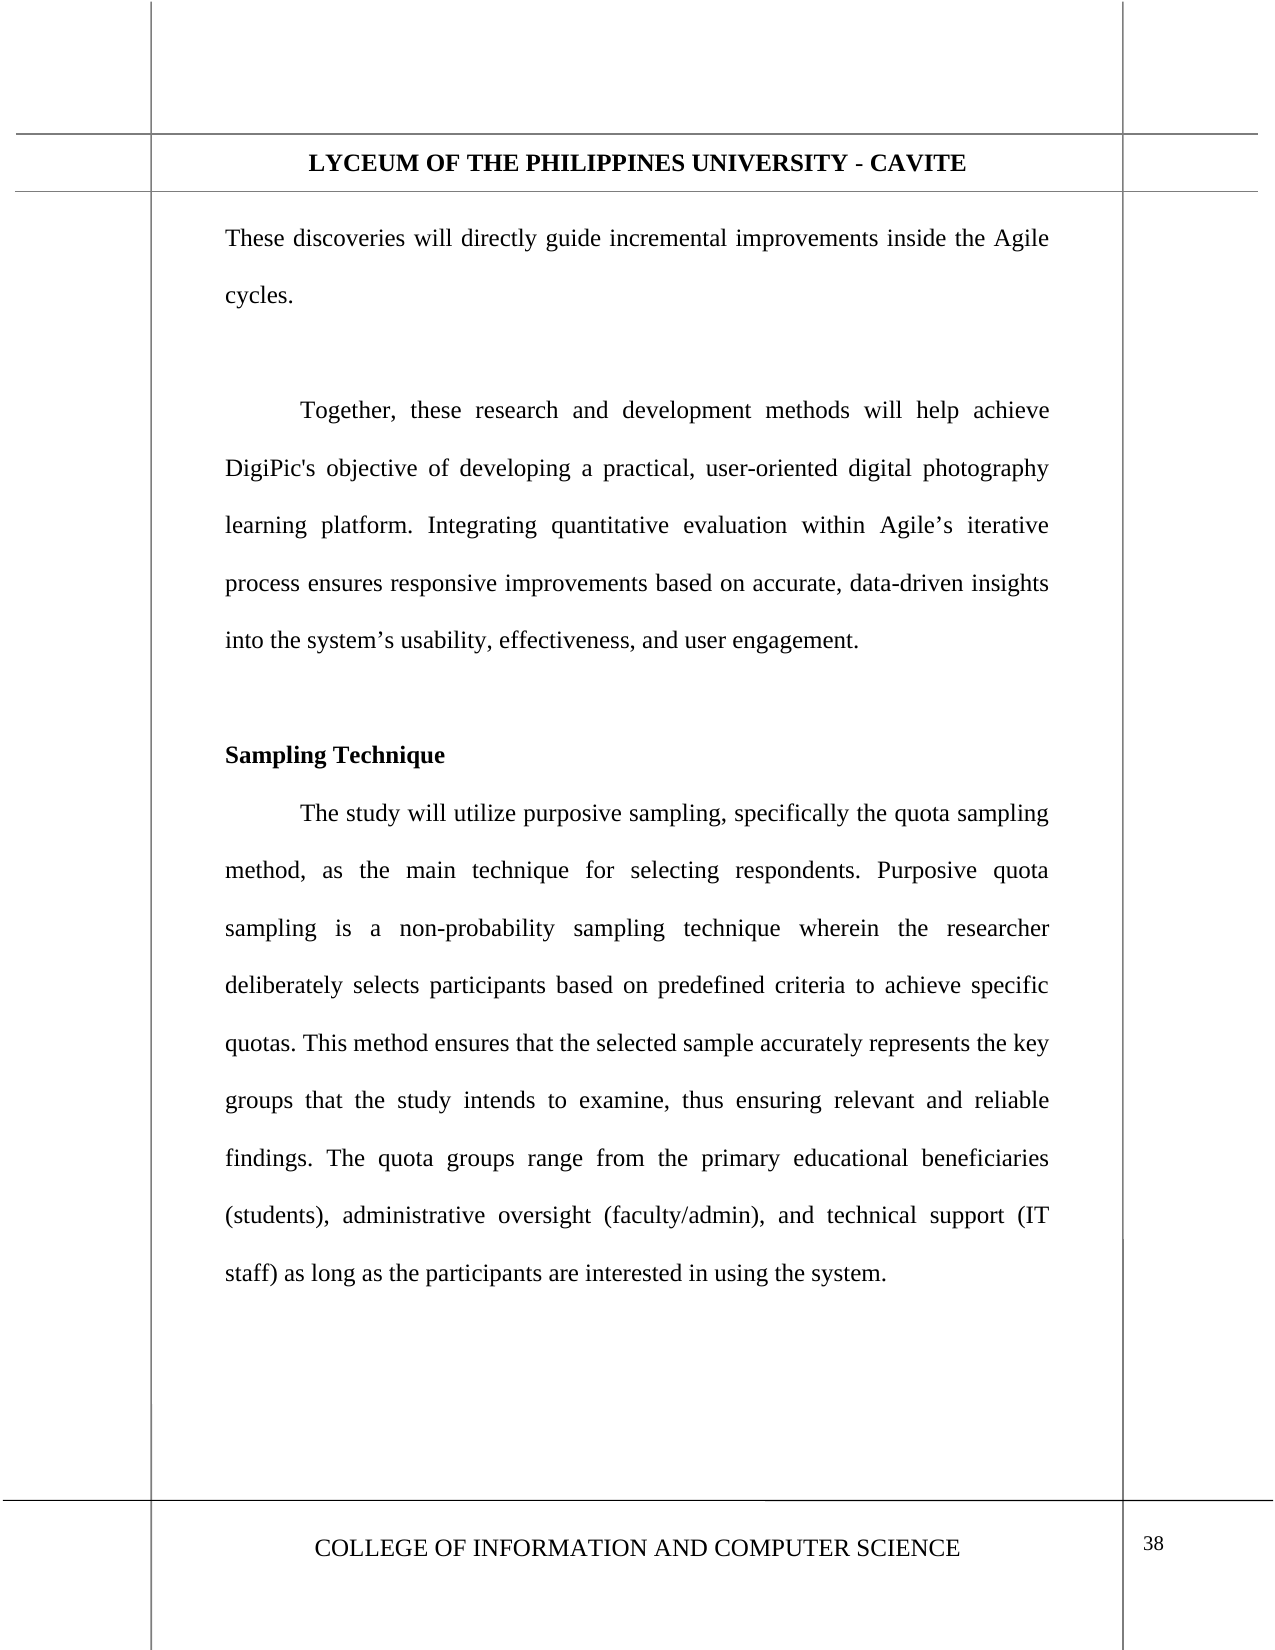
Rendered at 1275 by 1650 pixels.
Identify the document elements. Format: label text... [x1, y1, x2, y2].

subtitle Sampling Technique [150, 740, 1125, 769]
text Together, these research and development methods will help achieve DigiPic's objective of developing a practical, user-oriented digital photography learning platform. Integrating quantitative evaluation within Agile’s iterative process ensures responsive improvements based on accurate, data-driven insights into the system’s usability, effectiveness, and user engagement. [225, 395, 1050, 654]
text The study will utilize purposive sampling, specifically the quota sampling method, as the main technique for selecting respondents. Purposive quota sampling is a non-probability sampling technique wherein the researcher deliberately selects participants based on predefined criteria to achieve specific quotas. This method ensures that the selected sample accurately represents the key groups that the study intends to examine, thus ensuring relevant and reliable findings. The quota groups range from the primary educational beneficiaries (students), administrative oversight (faculty/admin), and technical support (IT staff) as long as the participants are interested in using the system. [225, 798, 1050, 1286]
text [225, 176, 1050, 309]
